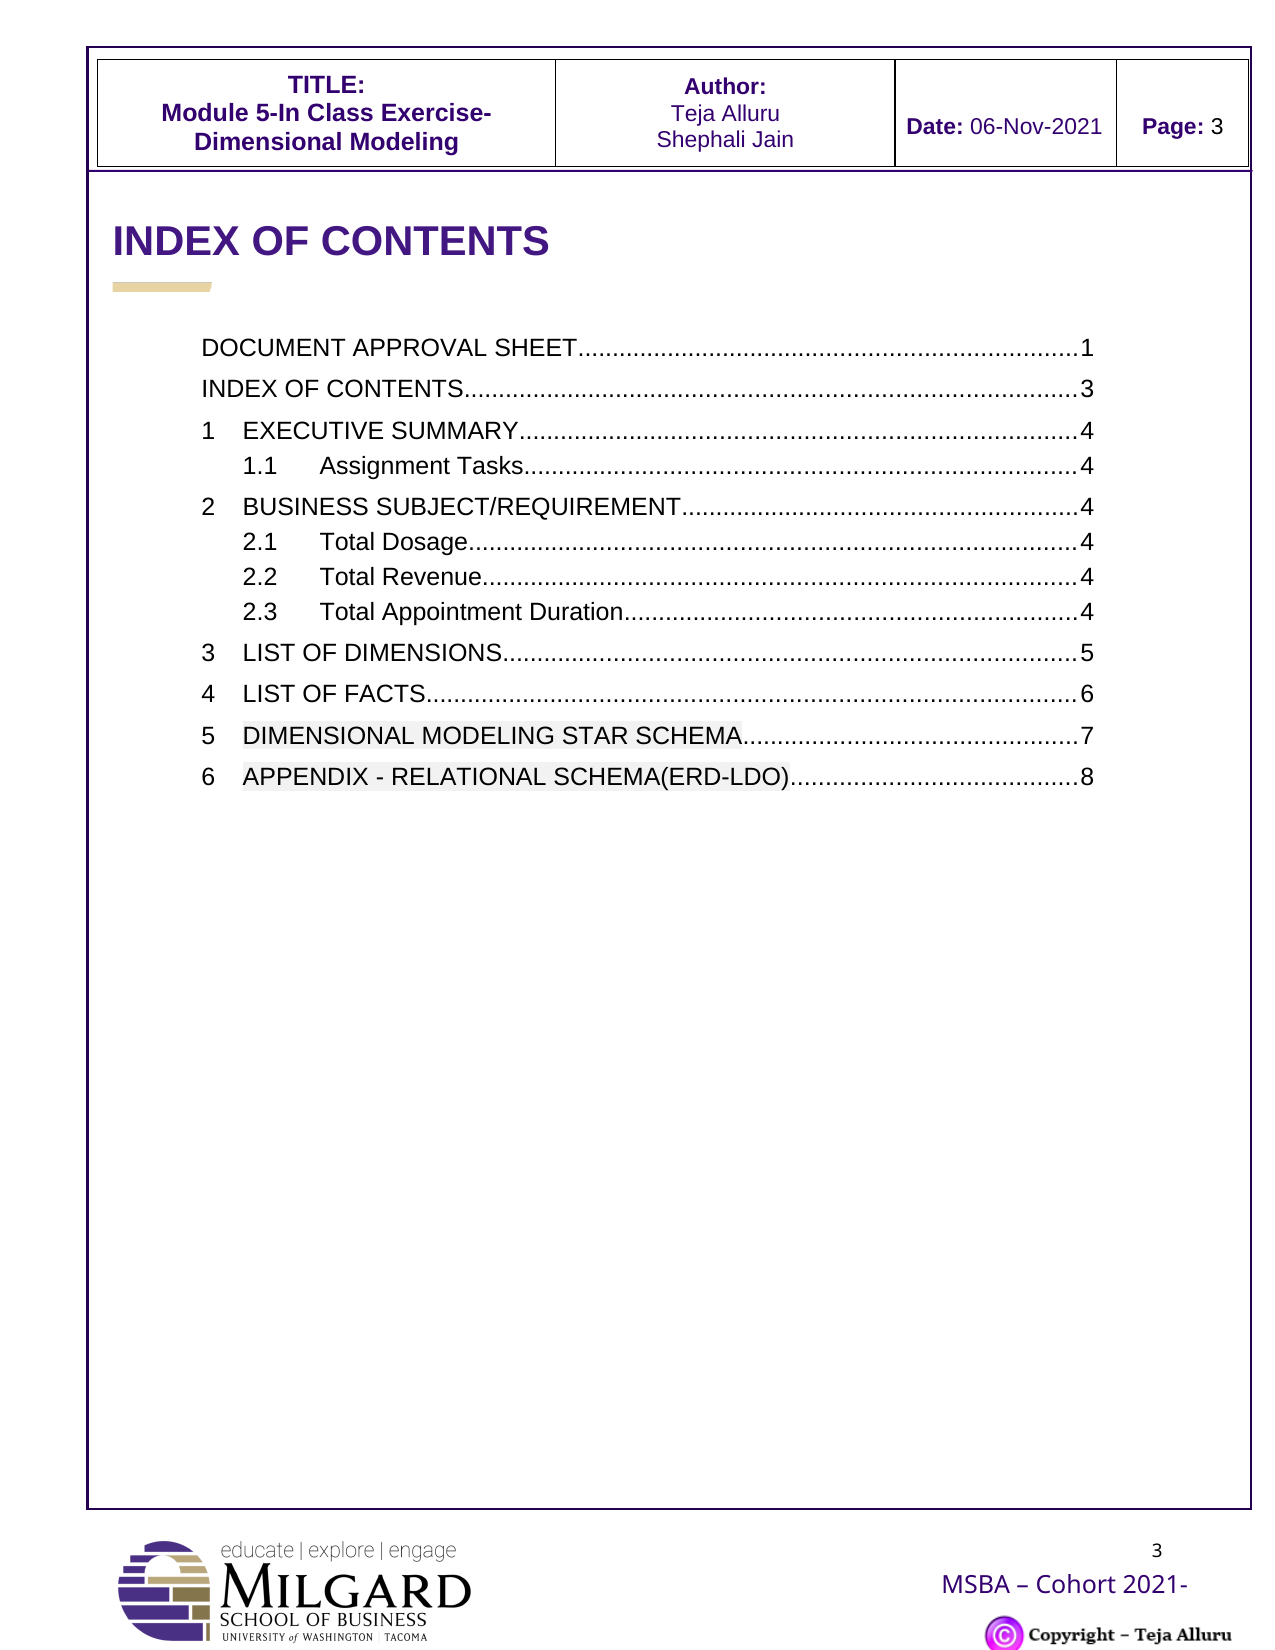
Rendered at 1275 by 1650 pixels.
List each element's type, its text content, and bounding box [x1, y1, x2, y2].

text INDEX OF CONTENTS [112, 216, 1162, 264]
picture [117, 1536, 472, 1645]
picture [112, 263, 212, 292]
picture [981, 1612, 1232, 1650]
